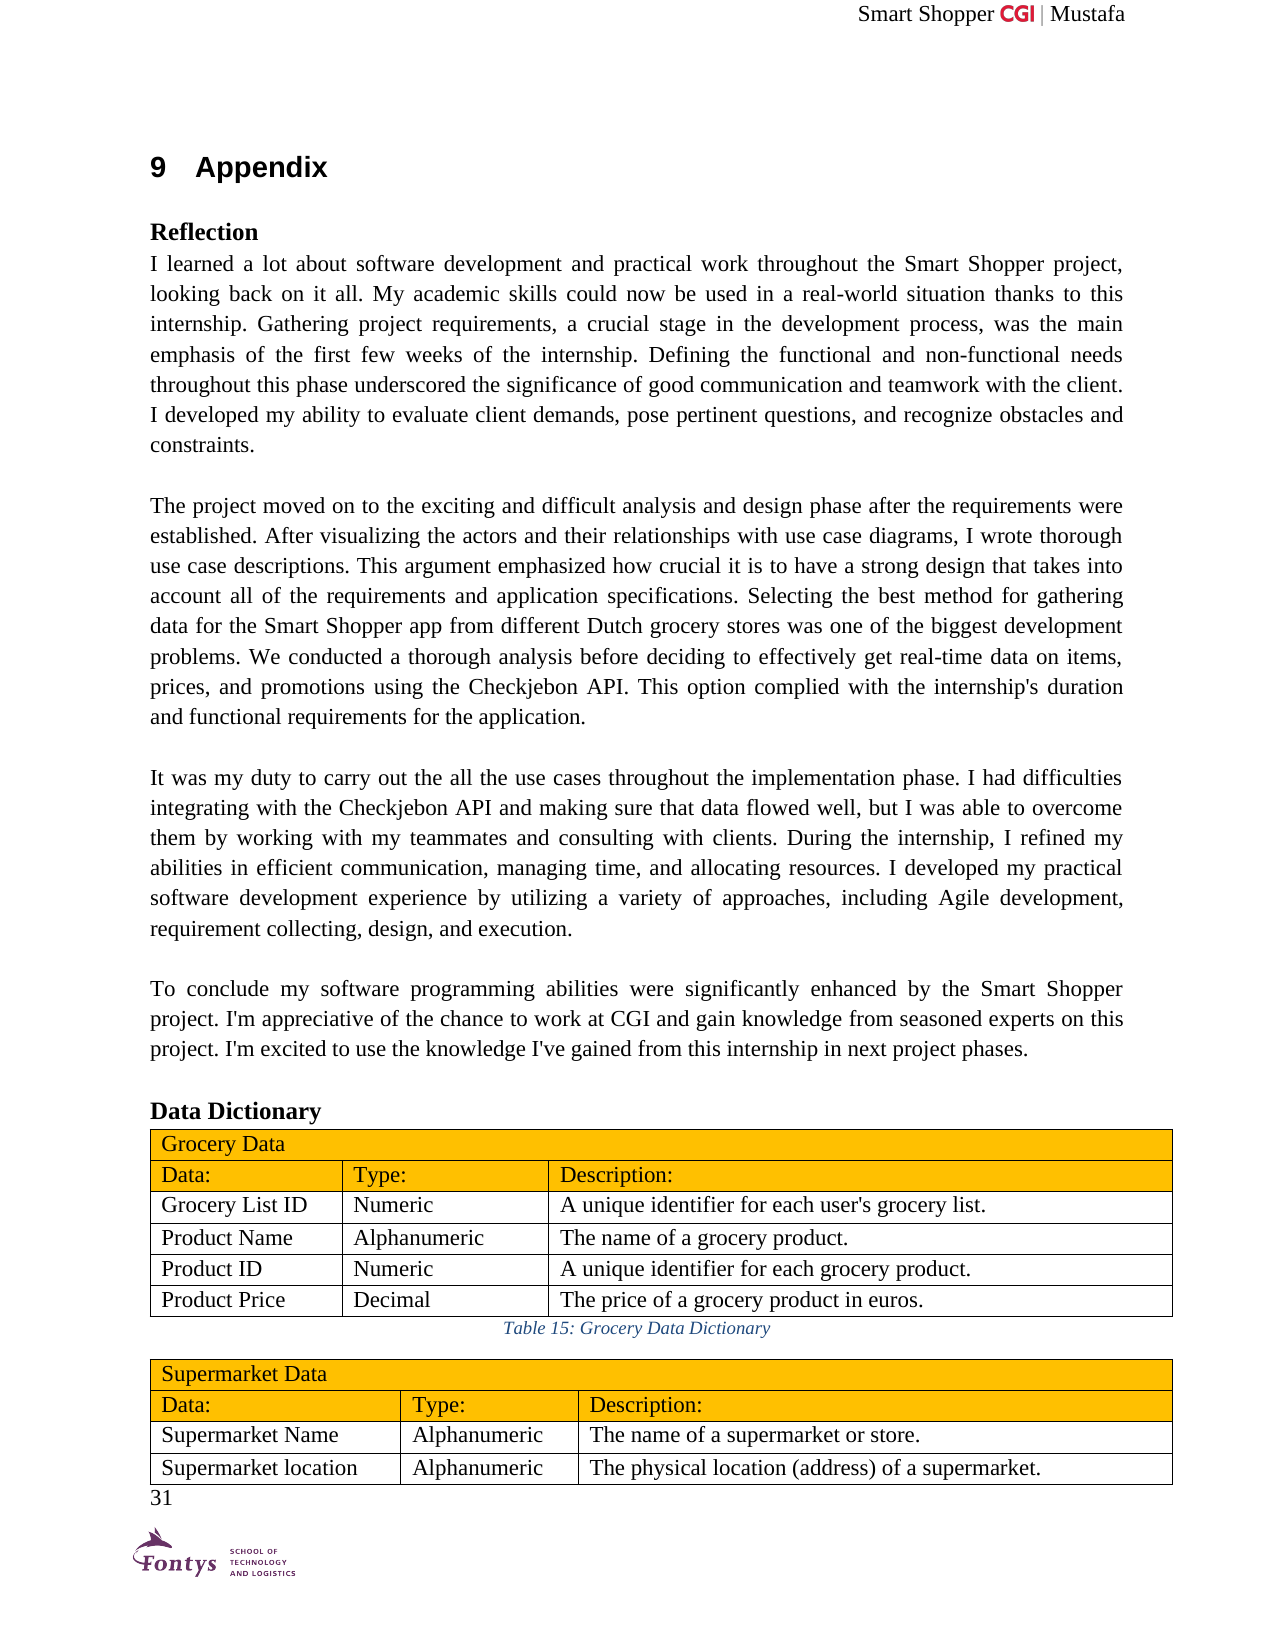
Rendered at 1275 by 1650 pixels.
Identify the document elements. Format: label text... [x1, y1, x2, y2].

table_cell Product Price [151, 1286, 342, 1316]
text It was my duty to carry out the all the use cases throughout the implementation phase. I had difficulties integrating with the Checkjebon API and making sure that data flowed well, but I was able to overcome them by working with my teammates and consulting with clients. During the internship, I refined my abilities in efficient communication, managing time, and allocating resources. I developed my practical software development experience by utilizing a variety of approaches, including Agile development, requirement collecting, design, and execution. [150, 764, 1125, 941]
text The project moved on to the exciting and difficult analysis and design phase after the requirements were established. After visualizing the actors and their relationships with use case diagrams, I wrote thorough use case descriptions. This argument emphasized how crucial it is to have a strong design that takes into account all of the requirements and application specifications. Selecting the best method for gathering data for the Smart Shopper app from different Dutch grocery stores was one of the biggest development problems. We conducted a thorough analysis before deciding to effectively get real-time data on items, prices, and promotions using the Checkjebon API. This option complied with the internship's duration and functional requirements for the application. [150, 492, 1125, 729]
table_cell Type: [343, 1161, 548, 1191]
table_cell Product Name [151, 1224, 342, 1254]
table_header Supermarket Data [151, 1360, 1172, 1390]
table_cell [579, 1454, 1172, 1483]
table_cell Data: [151, 1161, 342, 1191]
text Data Dictionary [150, 1096, 1125, 1125]
table_cell Description: [579, 1391, 1172, 1421]
table_cell Type: [401, 1391, 578, 1421]
table_cell Product ID [151, 1255, 342, 1285]
table_cell Alphanumeric [401, 1454, 578, 1483]
text I learned a lot about software development and practical work throughout the Smart Shopper project, looking back on it all. My academic skills could now be used in a real-world situation thanks to this internship. Gathering project requirements, a crucial stage in the development process, was the main emphasis of the first few weeks of the internship. Defining the functional and non-functional needs throughout this phase underscored the significance of good communication and teamwork with the client. I developed my ability to evaluate client demands, pose pertinent questions, and recognize obstacles and constraints. [150, 250, 1125, 458]
table_cell Decimal [343, 1286, 548, 1316]
table_cell Numeric [343, 1255, 548, 1285]
table_cell Supermarket Name [151, 1422, 400, 1453]
picture [1000, 5, 1034, 22]
table_cell A unique identifier for each grocery product. [549, 1255, 1172, 1285]
table_cell The price of a grocery product in euros. [549, 1286, 1172, 1316]
table_cell Grocery List ID [151, 1192, 342, 1223]
table_cell Numeric [343, 1192, 548, 1223]
table_cell A unique identifier for each user's grocery list. [549, 1192, 1172, 1223]
text To conclude my software programming abilities were significantly enhanced by the Smart Shopper project. I'm appreciative of the chance to work at CGI and gain knowledge from seasoned experts on this project. I'm excited to use the knowledge I've gained from this internship in next project phases. [150, 975, 1125, 1062]
table_cell Description: [549, 1161, 1172, 1191]
table_cell The name of a supermarket or store. [579, 1422, 1172, 1453]
table_cell The name of a grocery product. [549, 1224, 1172, 1254]
table_cell Alphanumeric [401, 1422, 578, 1453]
table_cell Alphanumeric [343, 1224, 548, 1254]
picture [128, 1520, 300, 1582]
subtitle Appendix [150, 150, 1125, 183]
table_header Grocery Data [151, 1130, 1172, 1160]
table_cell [151, 1454, 400, 1483]
text Reflection [150, 217, 1125, 246]
text Table 15: Grocery Data Dictionary [150, 1317, 1125, 1338]
table_cell Data: [151, 1391, 400, 1421]
